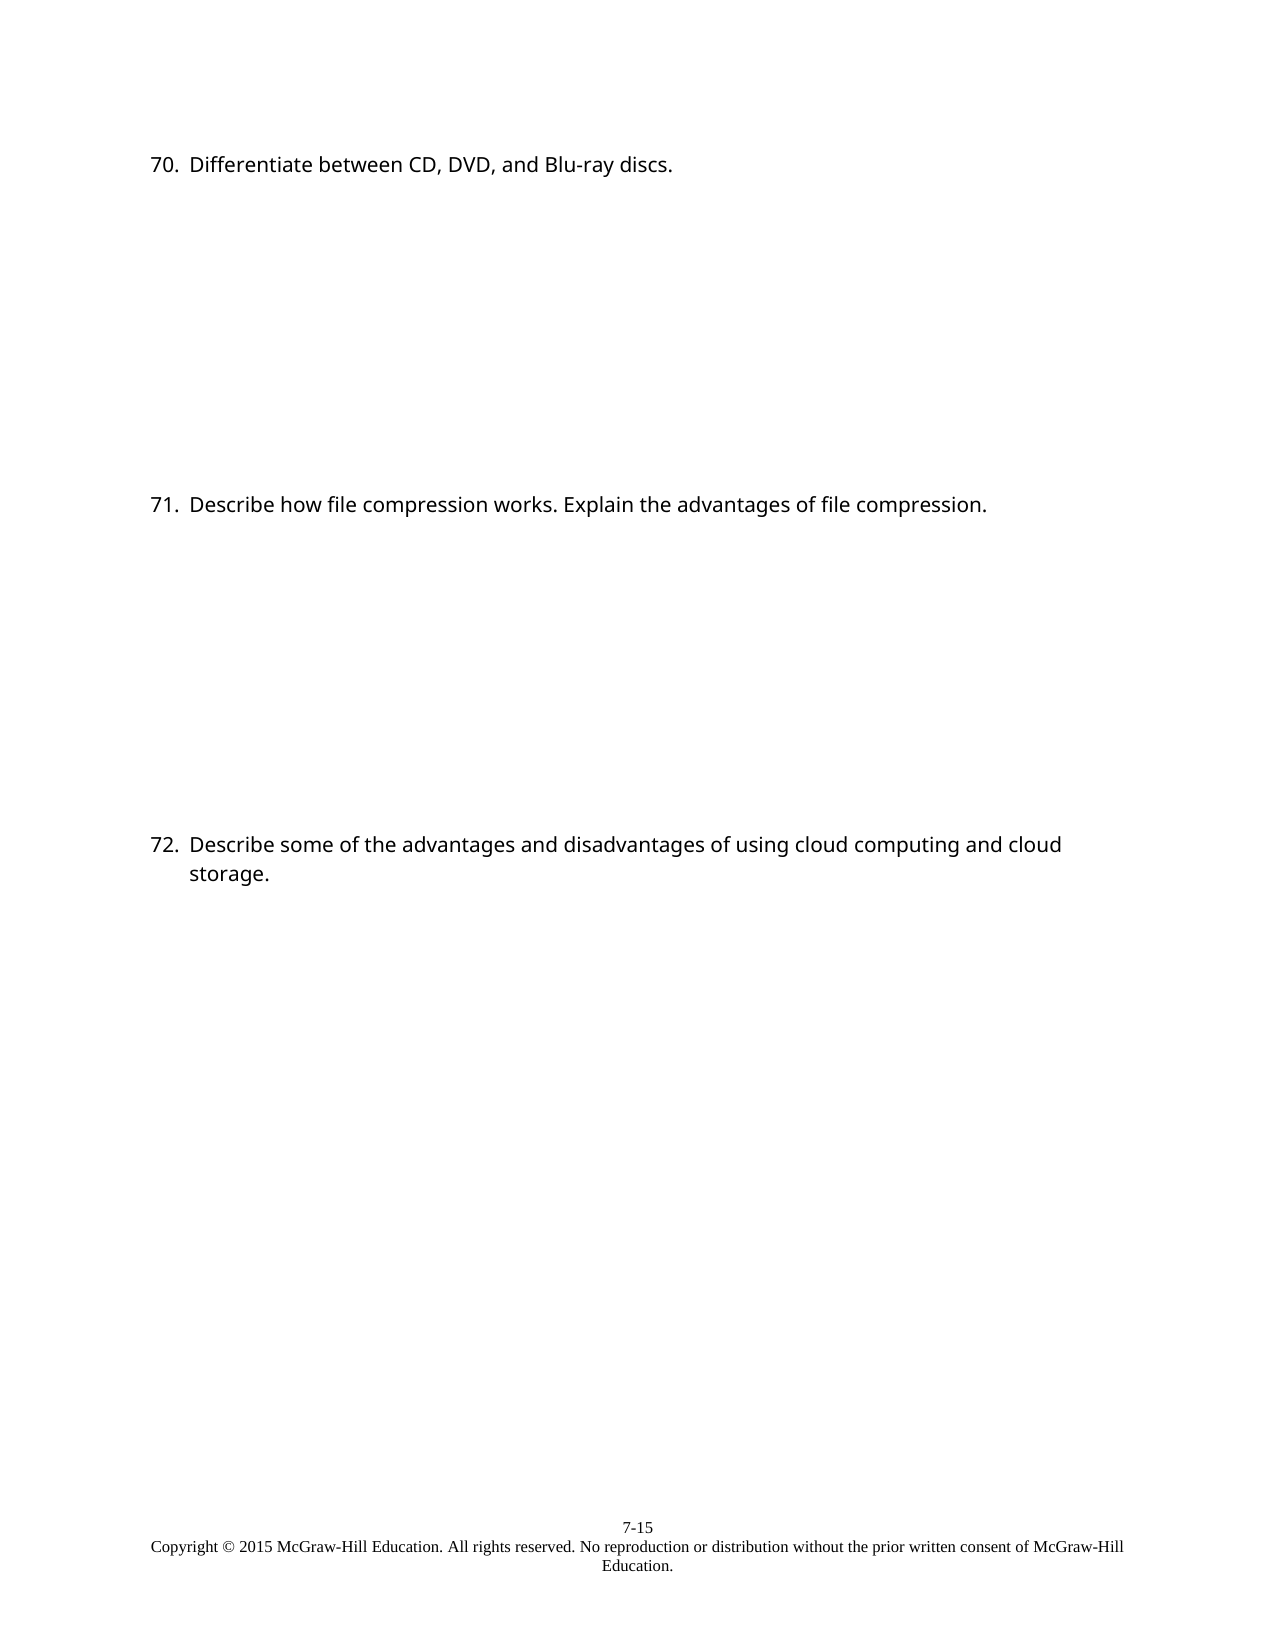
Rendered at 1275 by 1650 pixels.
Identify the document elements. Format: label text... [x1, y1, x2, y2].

table_header 72. [150, 831, 189, 1174]
table_header Differentiate between CD, DVD, and Blu-ray discs. [189, 150, 1125, 465]
table_header Describe some of the advantages and disadvantages of using cloud computing and cloud storage. [189, 831, 1125, 1174]
table_header 71. [150, 490, 189, 805]
table_header Describe how file compression works. Explain the advantages of file compression. [189, 490, 1125, 805]
table_header 70. [150, 150, 189, 465]
